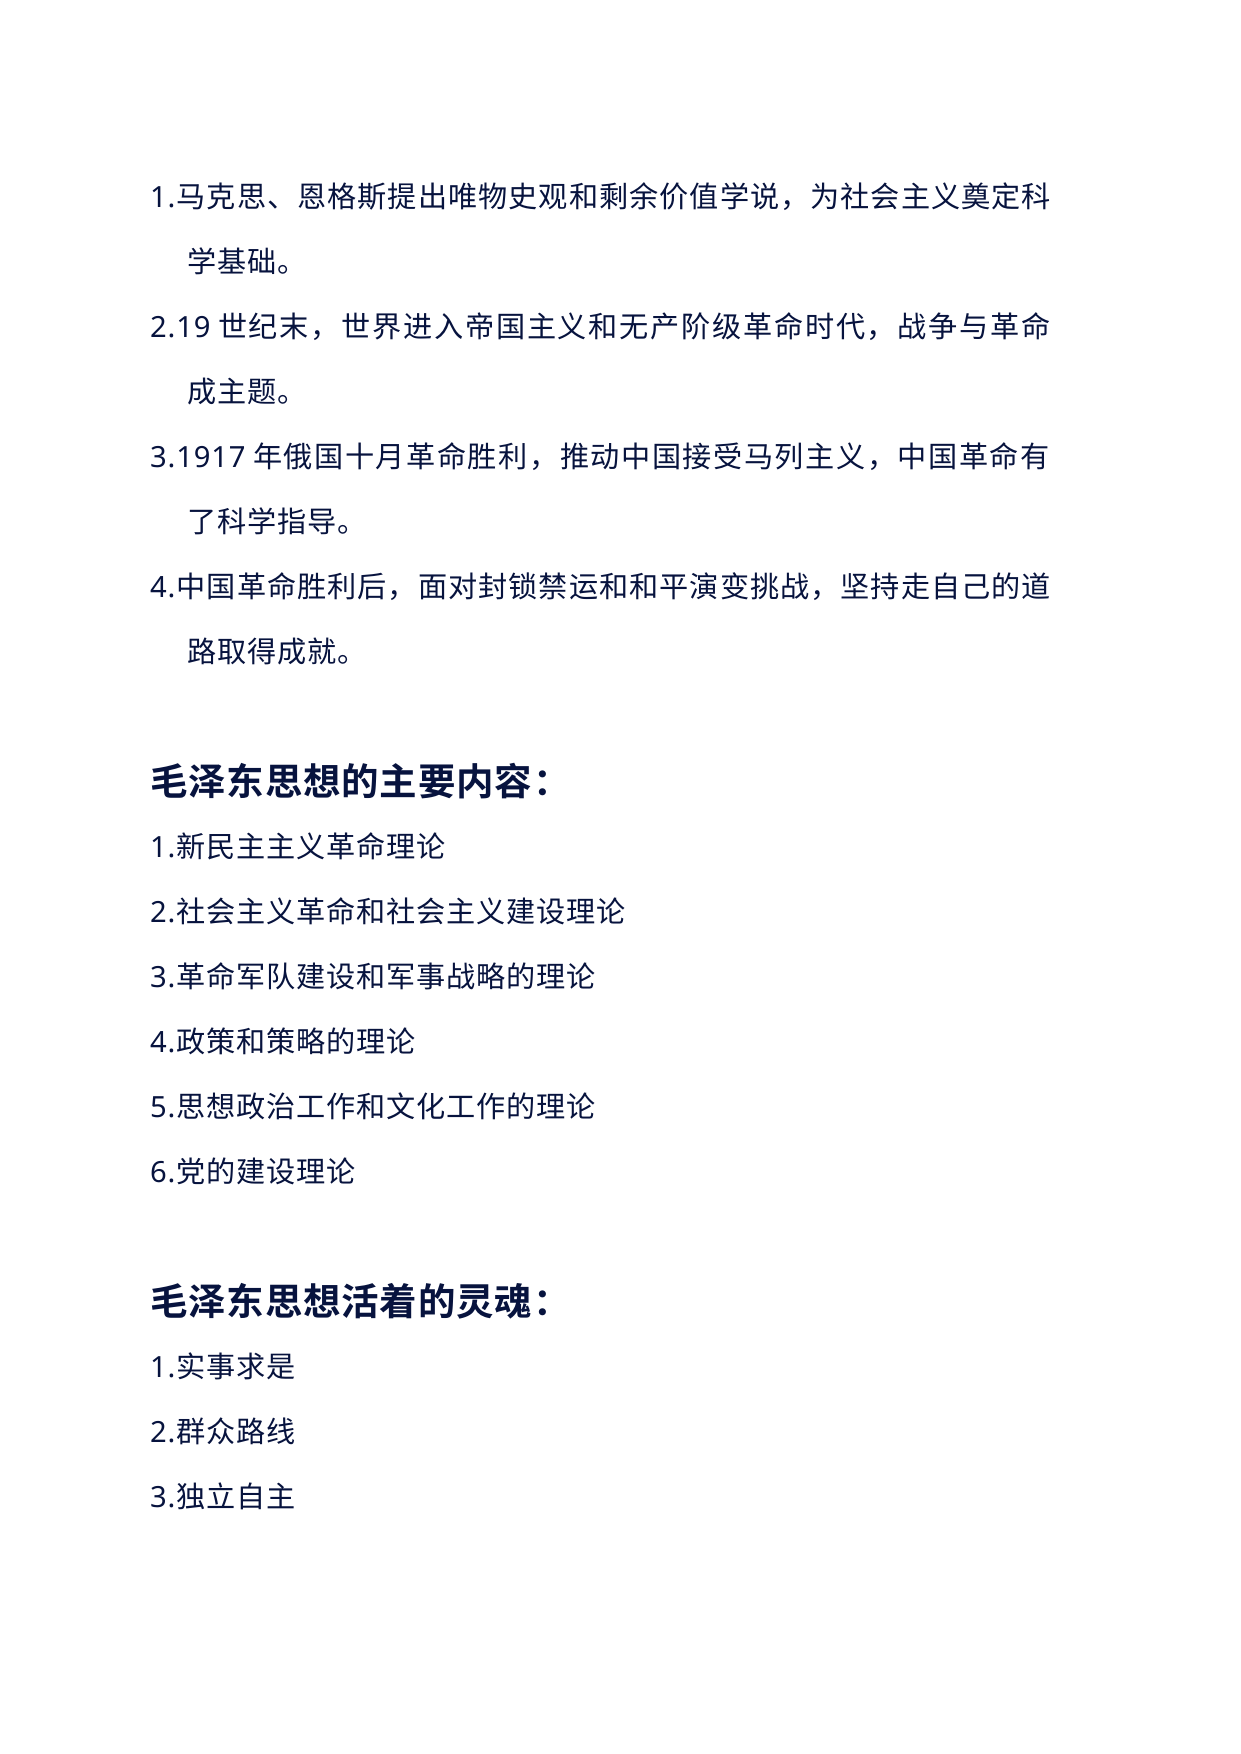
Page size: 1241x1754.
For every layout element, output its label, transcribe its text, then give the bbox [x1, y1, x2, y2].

list 3.1917年俄国十月革命胜利，推动中国接受马列主义，中国革命有了科学指导。 [150, 422, 1053, 552]
list 2.19世纪末，世界进入帝国主义和无产阶级革命时代，战争与革命成主题。 [150, 292, 1053, 422]
list 1.新民主主义革命理论 [150, 812, 1053, 877]
list 4.中国革命胜利后，面对封锁禁运和和平演变挑战，坚持走自己的道路取得成就。 [150, 552, 1053, 682]
list 1.实事求是 [150, 1332, 1053, 1397]
list 1.马克思、恩格斯提出唯物史观和剩余价值学说，为社会主义奠定科学基础。 [150, 162, 1053, 292]
list 3.独立自主 [150, 1462, 1053, 1527]
list 3.革命军队建设和军事战略的理论 [150, 942, 1053, 1007]
list 毛泽东思想的主要内容： [150, 747, 1053, 812]
list 5.思想政治工作和文化工作的理论 [150, 1072, 1053, 1137]
list 2.群众路线 [150, 1397, 1053, 1462]
list 6.党的建设理论 [150, 1137, 1053, 1202]
list 4.政策和策略的理论 [150, 1007, 1053, 1072]
list 2.社会主义革命和社会主义建设理论 [150, 877, 1053, 942]
list 毛泽东思想活着的灵魂： [150, 1267, 1053, 1332]
